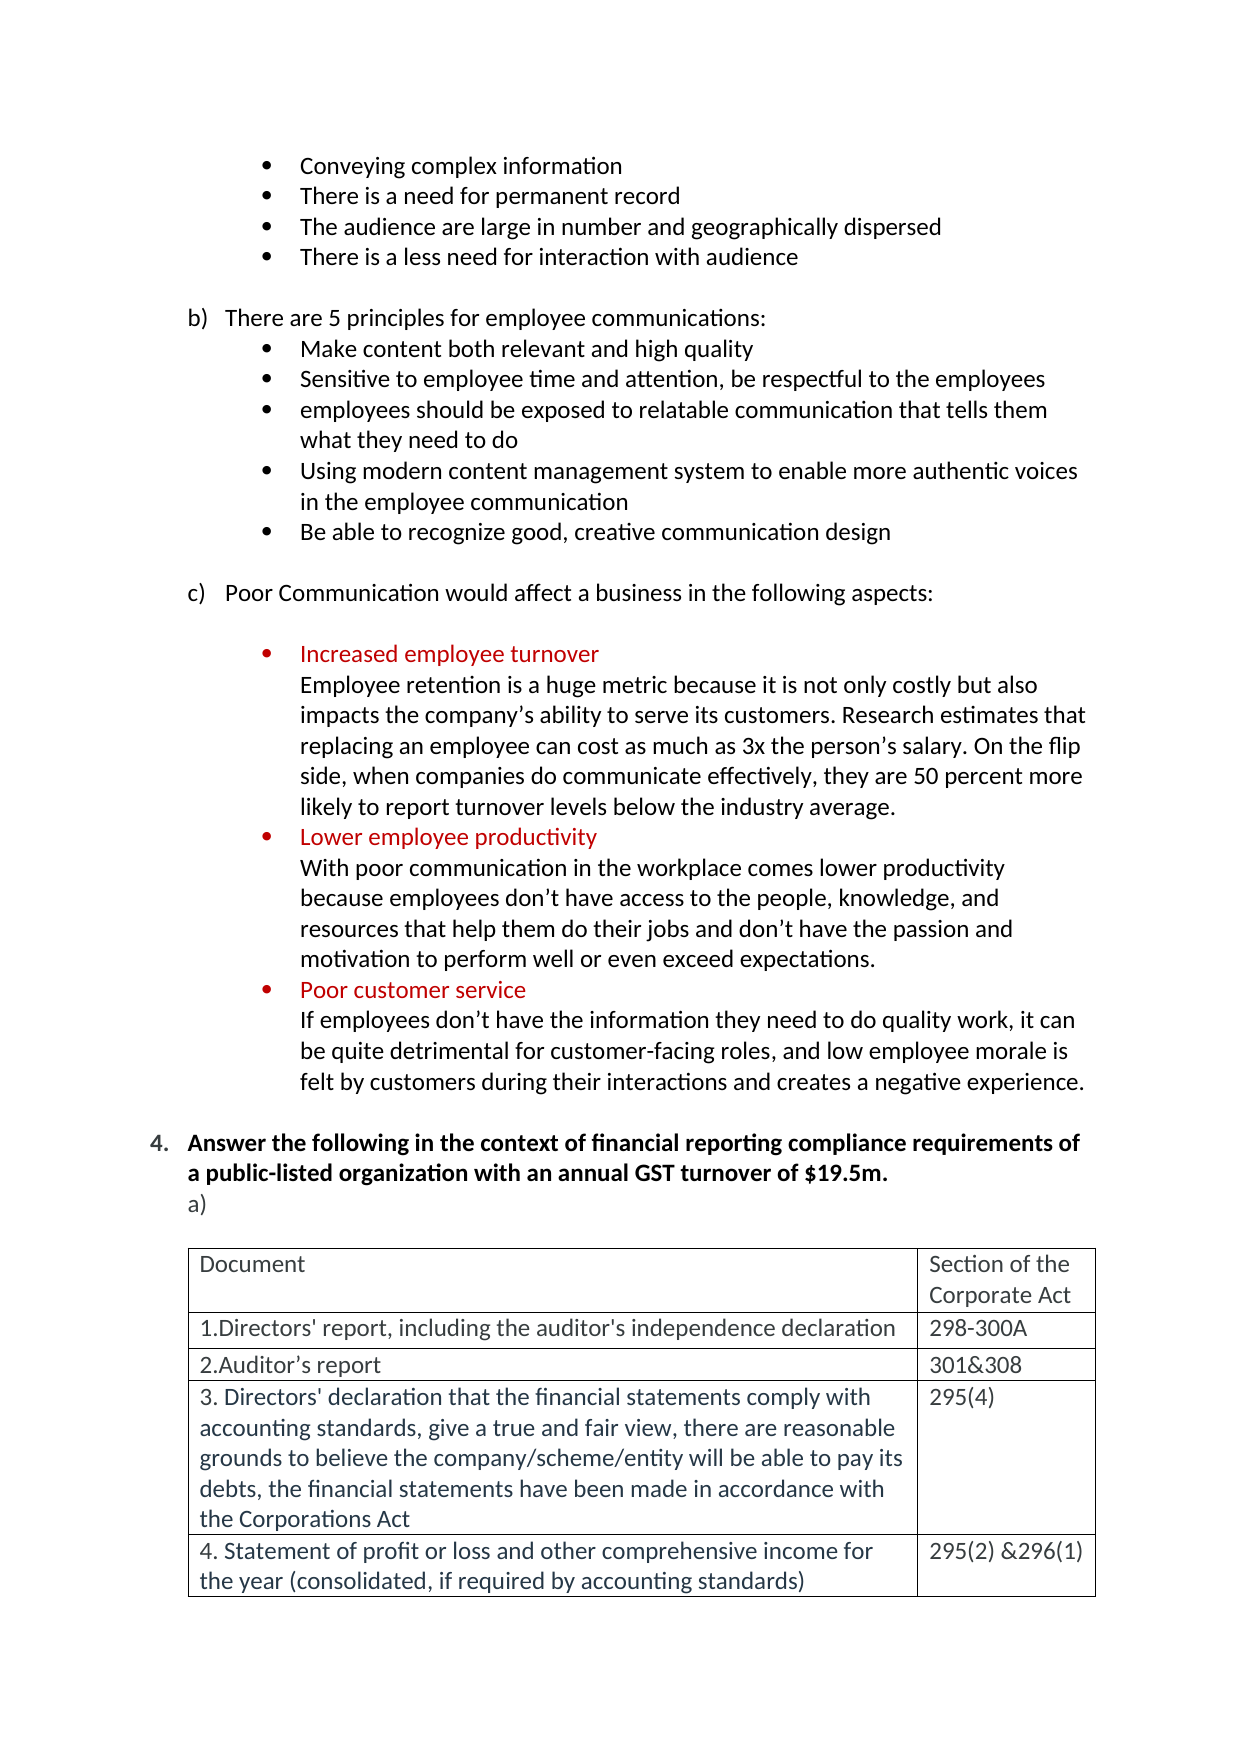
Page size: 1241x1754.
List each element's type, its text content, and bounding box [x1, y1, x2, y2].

table_cell 3. Directors' declaration that the financial statements comply with accounting standards, give a true and fair view, there are reasonable grounds to believe the company/scheme/entity will be able to pay its debts, the financial statements have been made in accordance with the Corporations Act [189, 1381, 917, 1534]
list With poor communication in the workplace comes lower productivity because employees don’t have access to the people, knowledge, and resources that help them do their jobs and don’t have the passion and motivation to perform well or even exceed expectations. [300, 852, 1090, 974]
table_header Document [189, 1249, 917, 1312]
table_cell 298-300A [918, 1313, 1095, 1348]
table_cell 4. Statement of profit or loss and other comprehensive income for the year (consolidated, if required by accounting standards) [189, 1535, 917, 1596]
list There is a less need for interaction with audience [262, 242, 1090, 272]
list If employees don’t have the information they need to do quality work, it can be quite detrimental for customer-facing roles, and low employee morale is felt by customers during their interactions and creates a negative experience. [300, 1004, 1090, 1096]
list There are 5 principles for employee communications: [187, 303, 1090, 333]
list Poor customer service [262, 974, 1090, 1004]
list Poor Communication would affect a business in the following aspects: [187, 577, 1090, 608]
list Answer the following in the context of financial reporting compliance requirements of a public-listed organization with an annual GST turnover of $19.5m. [150, 1127, 1090, 1188]
list Sensitive to employee time and attention, be respectful to the employees [262, 364, 1090, 394]
list Make content both relevant and high quality [262, 333, 1090, 364]
list Increased employee turnover [262, 638, 1090, 669]
list a) [187, 1188, 1090, 1218]
table_cell 2.Auditor’s report [189, 1349, 917, 1380]
table_cell 295(4) [918, 1381, 1095, 1534]
list Using modern content management system to enable more authentic voices in the employee communication [262, 455, 1090, 516]
list employees should be exposed to relatable communication that tells them what they need to do [262, 394, 1090, 455]
table_cell 295(2) &296(1) [918, 1535, 1095, 1596]
list There is a need for permanent record [262, 181, 1090, 211]
list Conveying complex information [262, 150, 1090, 181]
list Employee retention is a huge metric because it is not only costly but also impacts the company’s ability to serve its customers. Research estimates that replacing an employee can cost as much as 3x the person’s salary. On the flip side, when companies do communicate effectively, they are 50 percent more likely to report turnover levels below the industry average. [897, 669, 1090, 821]
table_header Section of the Corporate Act [918, 1249, 1095, 1312]
list The audience are large in number and geographically dispersed [262, 211, 1090, 242]
table_cell 301&308 [918, 1349, 1095, 1380]
list Lower employee productivity [262, 821, 1090, 852]
table_cell 1.Directors' report, including the auditor's independence declaration [189, 1313, 917, 1348]
list Be able to recognize good, creative communication design [262, 516, 1090, 547]
